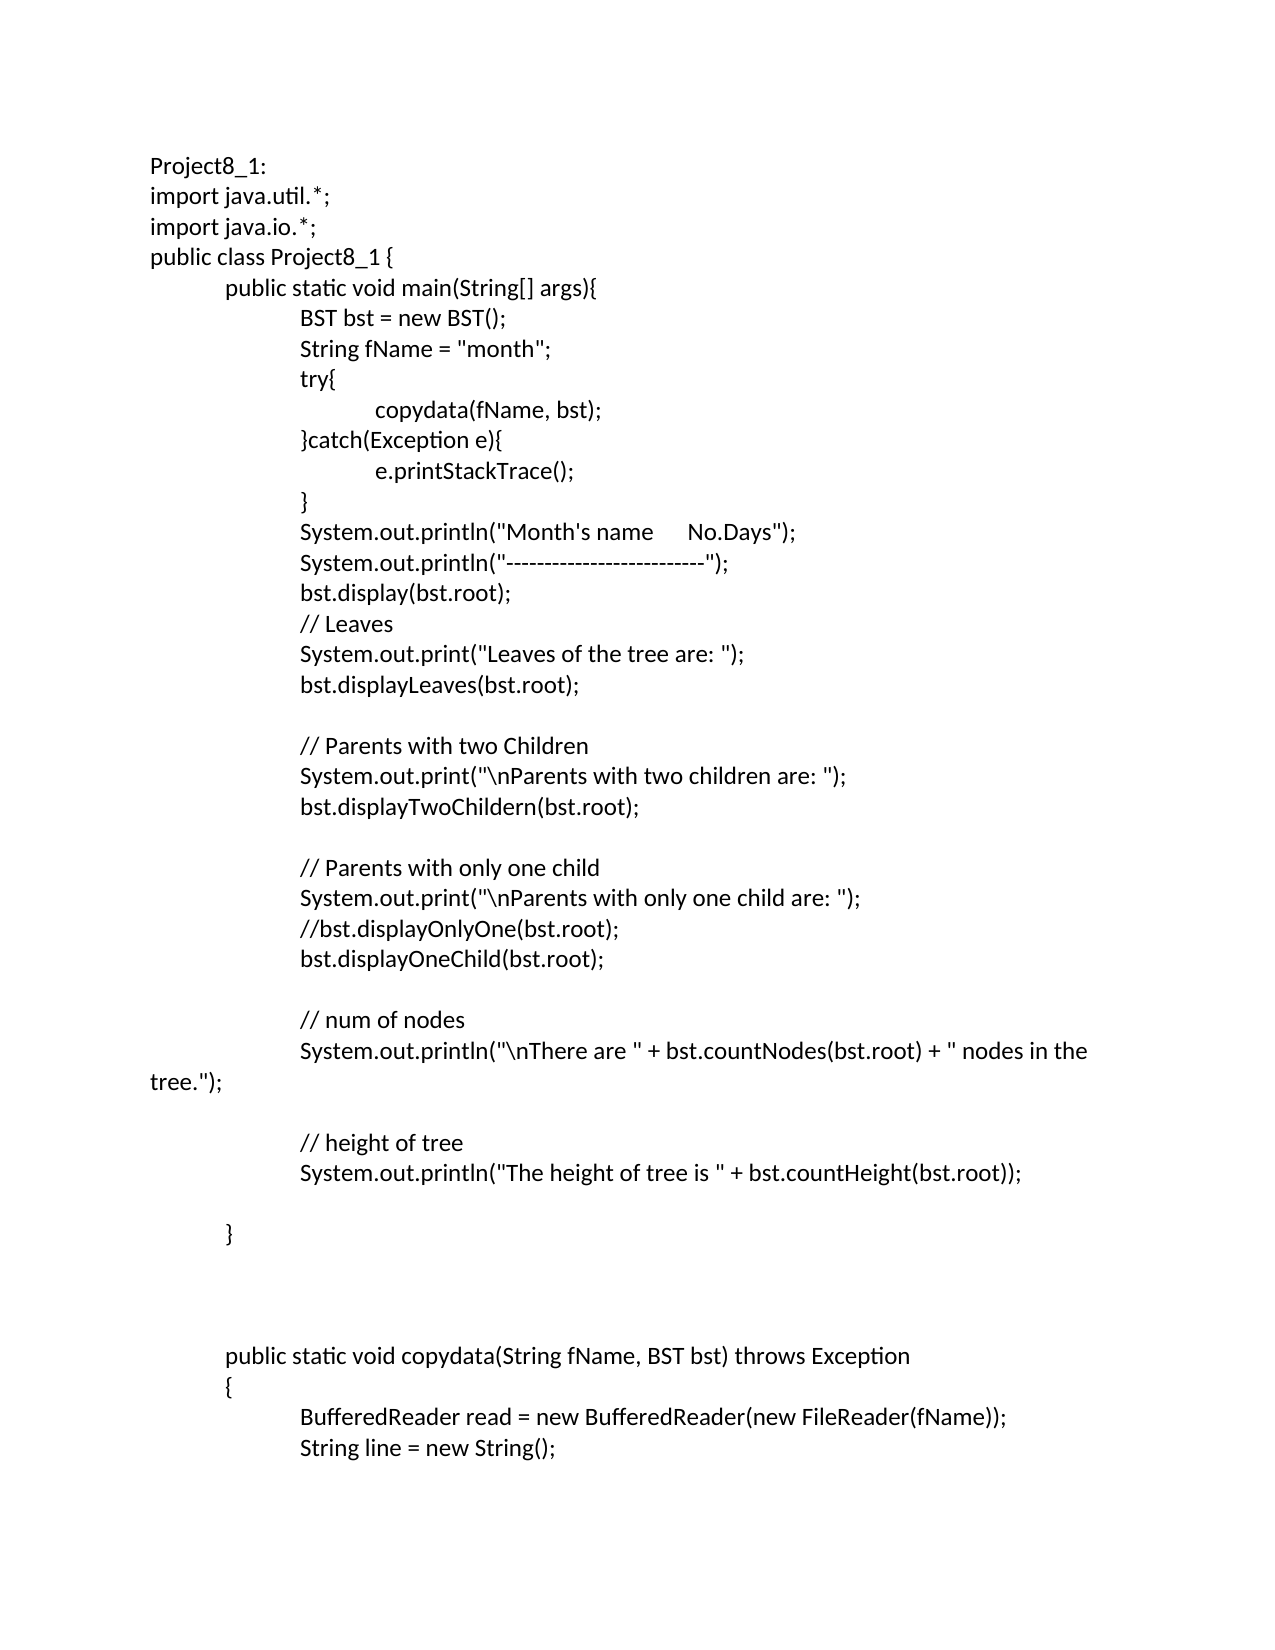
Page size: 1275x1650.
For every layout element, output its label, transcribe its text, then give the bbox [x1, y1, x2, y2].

text // Parents with two Children [150, 730, 1125, 760]
text copydata(fName, bst); [150, 394, 1125, 425]
text String line = new String(); [150, 1432, 1125, 1462]
text System.out.println("--------------------------"); [150, 547, 1125, 577]
text }catch(Exception e){ [150, 425, 1125, 455]
text import java.util.*; [150, 181, 1125, 211]
text System.out.println("\nThere are " + bst.countNodes(bst.root) + " nodes in the tree."); [150, 1035, 1125, 1096]
text BufferedReader read = new BufferedReader(new FileReader(fName)); [150, 1401, 1125, 1432]
text // Leaves [150, 608, 1125, 638]
text // height of tree [150, 1127, 1125, 1157]
text public static void copydata(String fName, BST bst) throws Exception [150, 1340, 1125, 1371]
text } [150, 1218, 1125, 1249]
text bst.displayTwoChildern(bst.root); [150, 791, 1125, 821]
text try{ [150, 364, 1125, 394]
text System.out.println("Month's name No.Days"); [150, 516, 1125, 547]
text System.out.print("Leaves of the tree are: "); [150, 638, 1125, 669]
text bst.display(bst.root); [150, 577, 1125, 608]
text import java.io.*; [150, 211, 1125, 242]
text public static void main(String[] args){ [150, 272, 1125, 303]
text { [150, 1371, 1125, 1401]
text System.out.print("\nParents with only one child are: "); [150, 882, 1125, 913]
text // num of nodes [150, 1004, 1125, 1035]
text String fName = "month"; [150, 333, 1125, 364]
text public class Project8_1 { [150, 242, 1125, 272]
text e.printStackTrace(); [150, 455, 1125, 486]
text //bst.displayOnlyOne(bst.root); [150, 913, 1125, 943]
text bst.displayLeaves(bst.root); [150, 669, 1125, 699]
text // Parents with only one child [150, 852, 1125, 882]
text bst.displayOneChild(bst.root); [150, 943, 1125, 974]
text BST bst = new BST(); [150, 303, 1125, 333]
text System.out.println("The height of tree is " + bst.countHeight(bst.root)); [150, 1157, 1125, 1188]
text } [150, 486, 1125, 516]
text System.out.print("\nParents with two children are: "); [150, 760, 1125, 791]
text Project8_1: [150, 150, 1125, 181]
